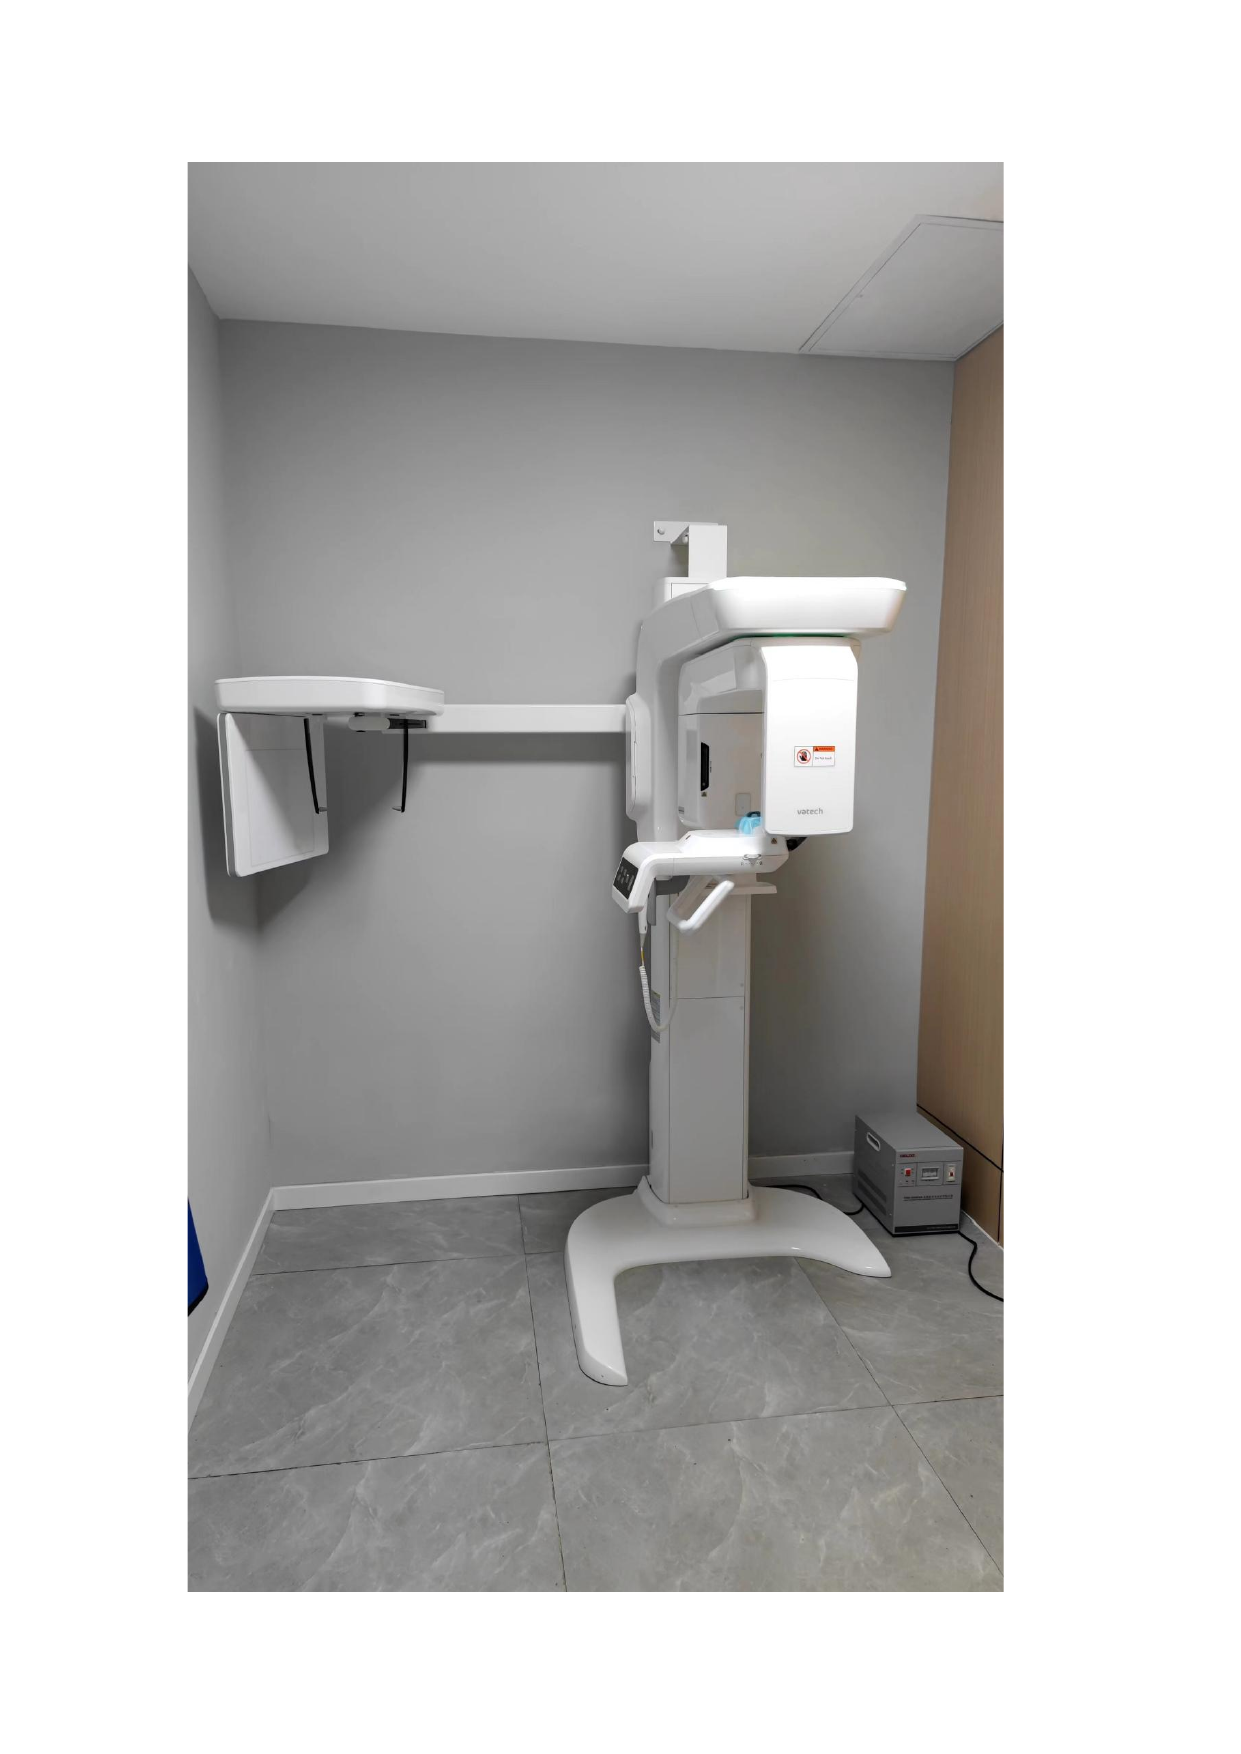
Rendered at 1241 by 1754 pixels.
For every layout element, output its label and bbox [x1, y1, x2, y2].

picture [187, 162, 1004, 1592]
